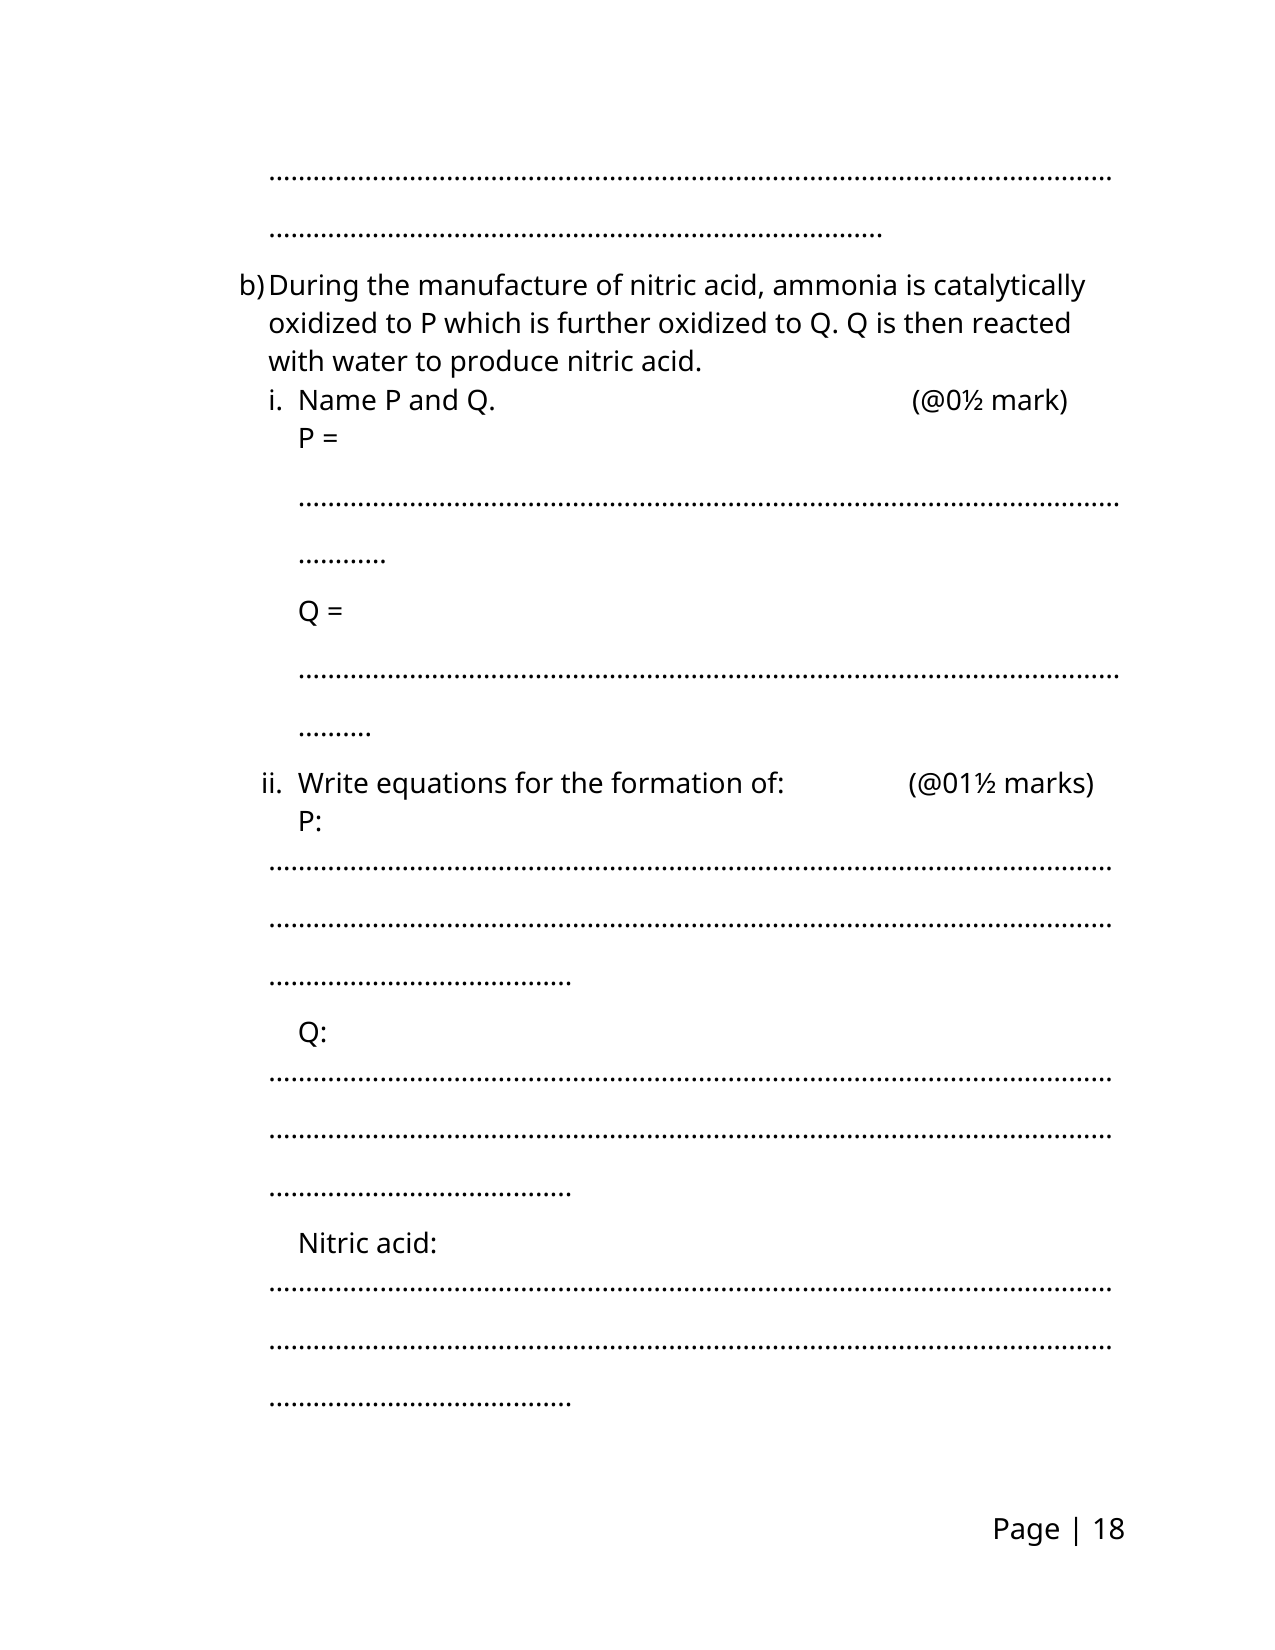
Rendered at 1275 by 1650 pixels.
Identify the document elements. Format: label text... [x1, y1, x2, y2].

list During the manufacture of nitric acid, ammonia is catalytically oxidized to P which is further oxidized to Q. Q is then reacted with water to produce nitric acid. [239, 265, 1125, 380]
list Write equations for the formation of: (@01½ marks) [283, 763, 1125, 802]
list Nitric acid: [298, 1223, 1125, 1262]
list P: [298, 802, 1125, 840]
list …………………………………………………………………………………………………………………………………………………………………………………………………………………………………………….. [268, 1051, 1125, 1204]
list P = …………………………………………………………………………………………………………… [298, 418, 1125, 572]
list Q = …………………………………………………………………………………………………………. [298, 591, 1125, 744]
list …………………………………………………………………………………………………………………………………………………………………………………………………………………………………………….. [268, 1262, 1125, 1415]
list Name P and Q. (@0½ mark) [283, 380, 1125, 418]
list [268, 150, 1125, 246]
list Q: [298, 1012, 1125, 1051]
list …………………………………………………………………………………………………………………………………………………………………………………………………………………………………………….. [268, 840, 1125, 993]
